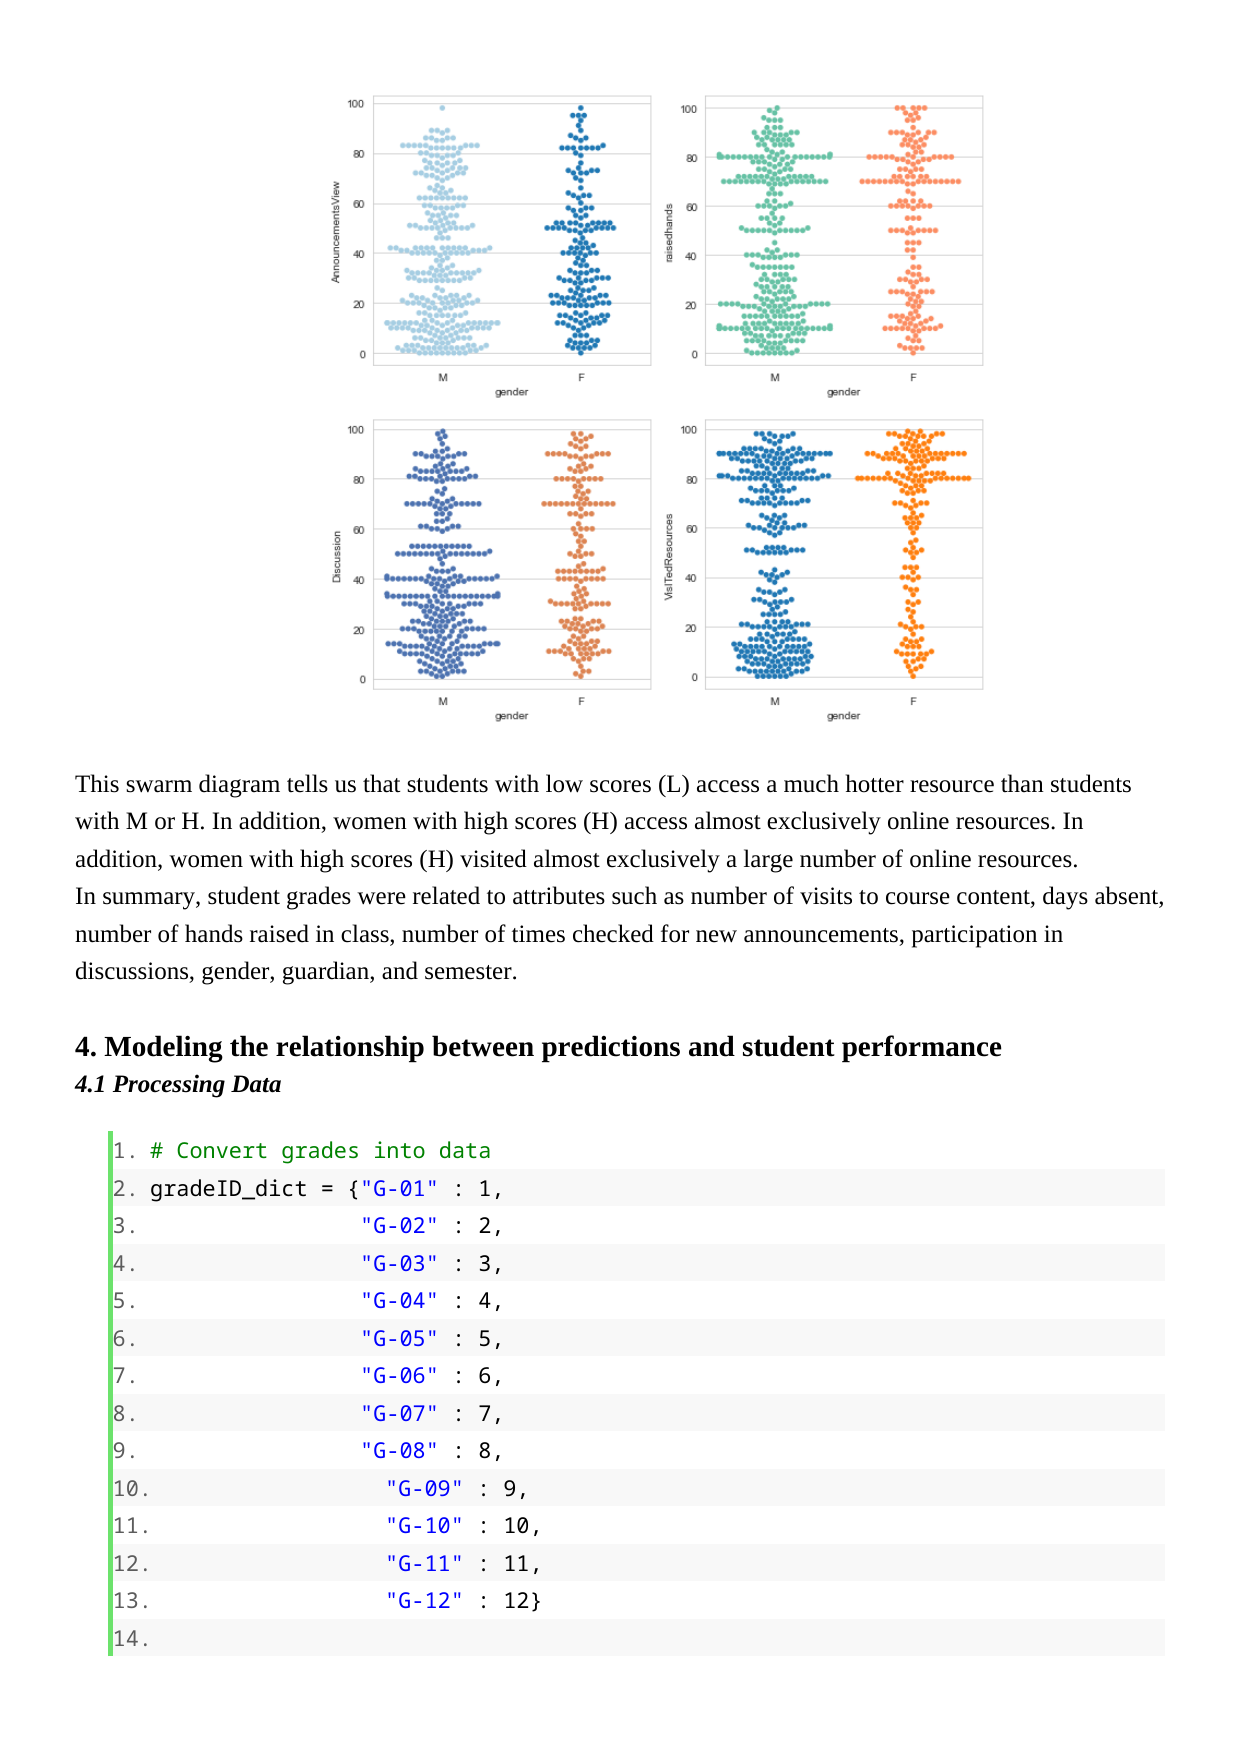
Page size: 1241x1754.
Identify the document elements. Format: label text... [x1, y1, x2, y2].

list gradeID_dict = {"G-01" : 1, [113, 1169, 1165, 1206]
text 4. Modeling the relationship between predictions and student performance [75, 1027, 1165, 1064]
text In summary, student grades were related to attributes such as number of visits to course content, days absent, number of hands raised in class, number of times checked for new announcements, participation in discussions, gender, guardian, and semester. [75, 877, 1165, 989]
list "G-08" : 8, [113, 1431, 1165, 1469]
list "G-10" : 10, [113, 1506, 1165, 1544]
text 4.1 Processing Data [75, 1064, 1165, 1102]
list "G-03" : 3, [113, 1244, 1165, 1281]
list "G-04" : 4, [113, 1281, 1165, 1319]
list "G-12" : 12} [113, 1581, 1165, 1619]
picture [325, 89, 990, 728]
text This swarm diagram tells us that students with low scores (L) access a much hotter resource than students with M or H. In addition, women with high scores (H) access almost exclusively online resources. In addition, women with high scores (H) visited almost exclusively a large number of online resources. [75, 764, 1165, 877]
list "G-06" : 6, [113, 1356, 1165, 1394]
list "G-07" : 7, [113, 1394, 1165, 1431]
list # Convert grades into data [113, 1131, 1165, 1169]
list "G-02" : 2, [113, 1206, 1165, 1244]
list "G-05" : 5, [113, 1319, 1165, 1356]
list "G-09" : 9, [113, 1469, 1165, 1506]
list "G-11" : 11, [113, 1544, 1165, 1581]
